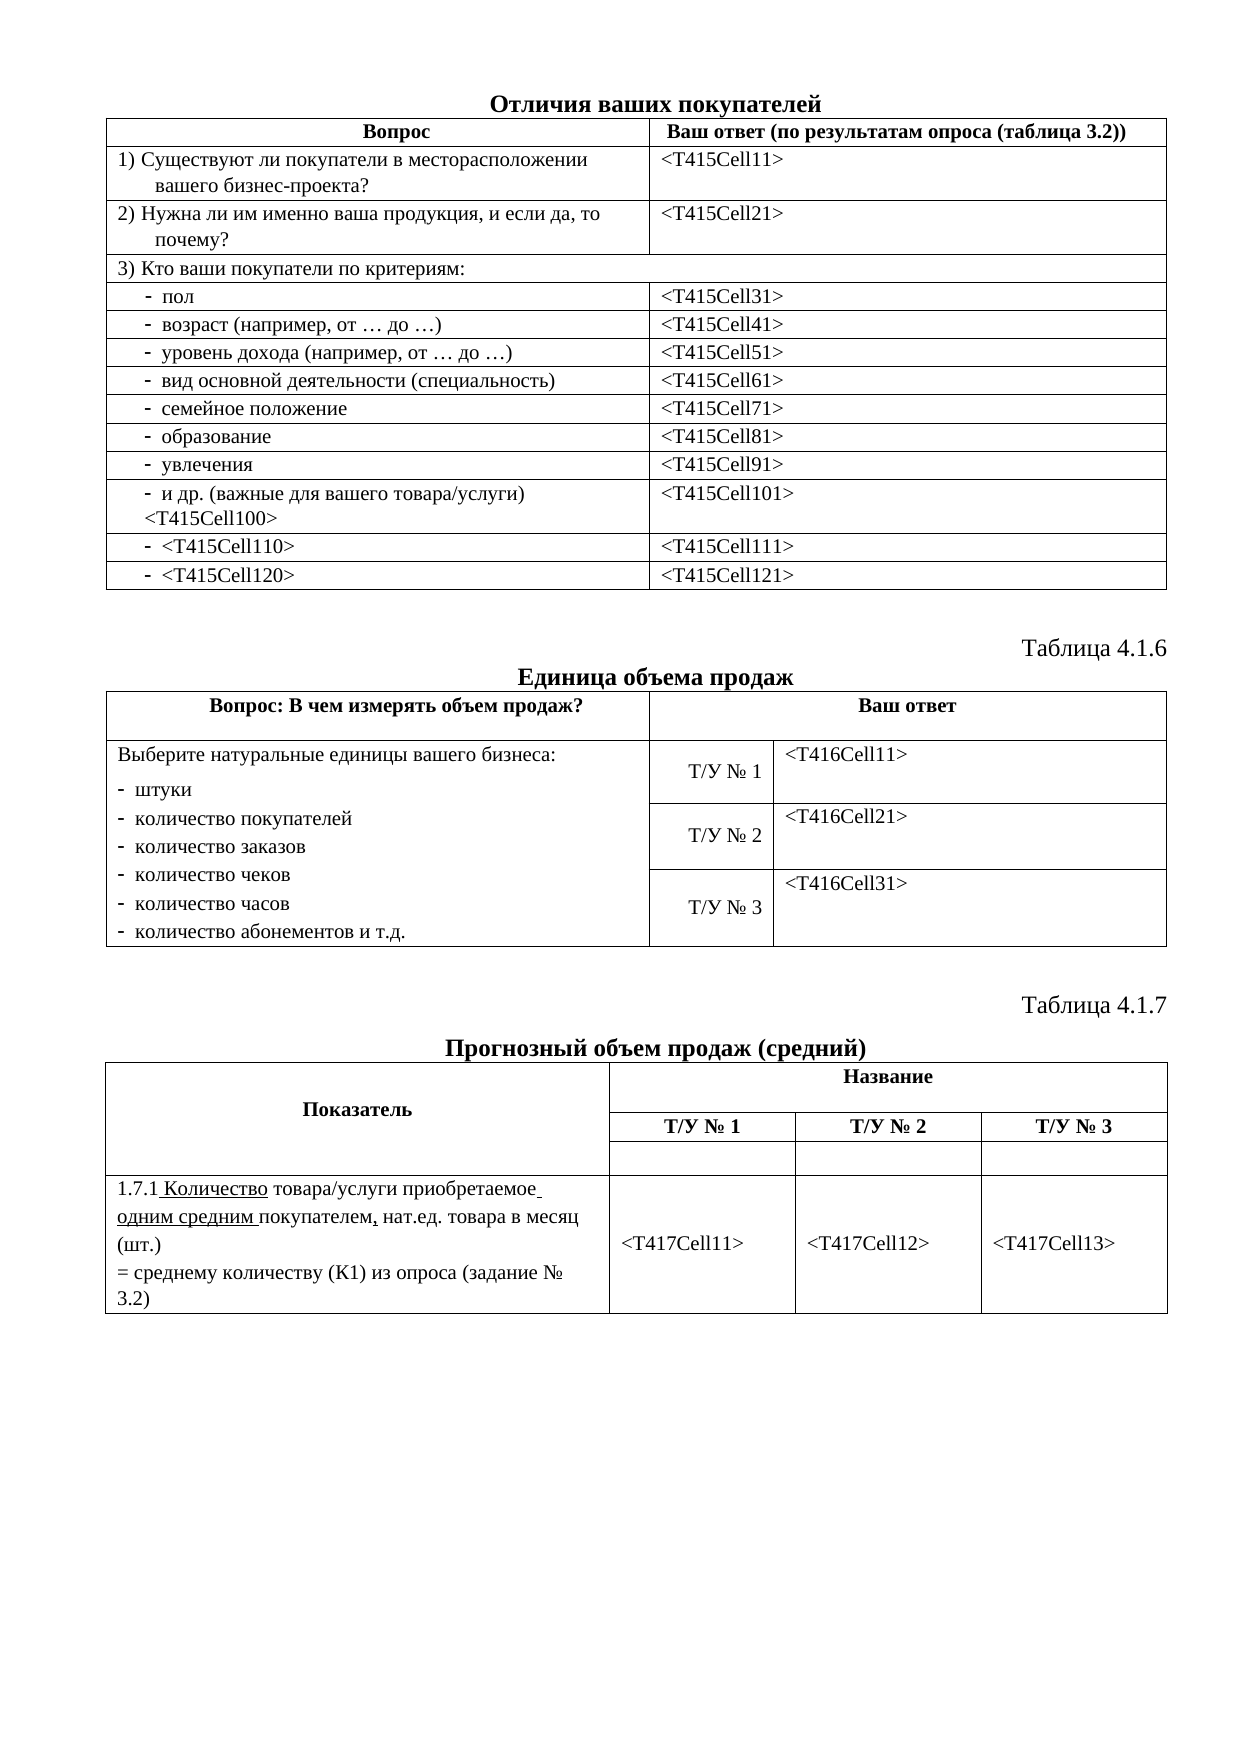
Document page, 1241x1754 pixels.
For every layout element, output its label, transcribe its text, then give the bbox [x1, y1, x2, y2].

table_cell и др. (важные для вашего товара/услуги) <T415Cell100> [107, 480, 649, 533]
table_cell <T417Cell13> [982, 1176, 1167, 1313]
table_cell вид основной деятельности (специальность) [107, 367, 649, 394]
table_cell Т/У № 1 [610, 1113, 795, 1141]
table_cell <T416Cell11> [774, 741, 1166, 802]
table_cell <T415Cell120> [107, 562, 649, 589]
table_cell <T415Cell21> [650, 201, 1166, 254]
table_cell <T415Cell101> [650, 480, 1166, 533]
table_cell 1.7.1 Количество товара/услуги приобретаемое одним средним покупателем, нат.ед. товара в месяц (шт.) = среднему количеству (К1) из опроса (задание № 3.2) [106, 1176, 609, 1313]
table_cell <T415Cell91> [650, 452, 1166, 479]
table_header [650, 692, 773, 740]
table_cell Т/У № 2 [796, 1113, 981, 1141]
table_cell <T415Cell81> [650, 424, 1166, 451]
table_cell Т/У № 3 [982, 1113, 1167, 1141]
text Отличия ваших покупателей [119, 89, 1121, 117]
table_header Вопрос: В чем измерять объем продаж? [107, 692, 649, 740]
table_header Показатель [106, 1063, 609, 1174]
table_cell <T416Cell31> [774, 870, 1166, 946]
table_cell <T415Cell11> [650, 147, 1166, 199]
table_cell [982, 1142, 1167, 1174]
table_cell <T415Cell61> [650, 367, 1166, 394]
table_cell Выберите натуральные единицы вашего бизнеса: штуки количество покупателей количество заказов количество чеков количество часов количество абонементов и т.д. [107, 741, 649, 946]
table_cell [610, 1142, 795, 1174]
table_cell Т/У № 3 [650, 870, 773, 946]
table_cell семейное положение [107, 395, 649, 422]
table_cell Т/У № 1 [650, 741, 773, 802]
table_header Ваш ответ (по результатам опроса (таблица 3.2)) [650, 119, 1166, 146]
table_header Ваш ответ [773, 692, 1166, 740]
table_cell <T415Cell110> [107, 534, 649, 561]
table_header Вопрос [107, 119, 649, 146]
table_cell образование [107, 424, 649, 451]
table_cell <T415Cell71> [650, 395, 1166, 422]
text Прогнозный объем продаж (средний) [119, 1033, 1121, 1062]
table_cell <T415Cell41> [650, 311, 1166, 338]
text Единица объема продаж [119, 662, 1121, 691]
table_cell <T416Cell21> [774, 804, 1166, 869]
list Таблица 4.1.7 [189, 990, 1167, 1019]
table_cell <T415Cell121> [650, 562, 1166, 589]
list Таблица 4.1.6 [192, 633, 1167, 662]
table_cell уровень дохода (например, от … до …) [107, 339, 649, 366]
table_cell 1) Существуют ли покупатели в месторасположении вашего бизнес-проекта? [107, 147, 649, 199]
table_cell <T415Cell51> [650, 339, 1166, 366]
table_cell 2) Нужна ли им именно ваша продукция, и если да, то почему? [107, 201, 649, 254]
table_cell <T417Cell11> [610, 1176, 795, 1313]
table_cell 3) Кто ваши покупатели по критериям: [107, 255, 1166, 282]
table_cell увлечения [107, 452, 649, 479]
table_header [981, 1063, 1167, 1112]
table_cell <T415Cell111> [650, 534, 1166, 561]
table_cell [796, 1142, 981, 1174]
table_header [610, 1063, 795, 1112]
table_header Название [795, 1063, 981, 1112]
table_cell <T415Cell31> [650, 283, 1166, 310]
table_cell <T417Cell12> [796, 1176, 981, 1313]
table_cell пол [107, 283, 649, 310]
table_cell возраст (например, от … до …) [107, 311, 649, 338]
table_cell Т/У № 2 [650, 804, 773, 869]
